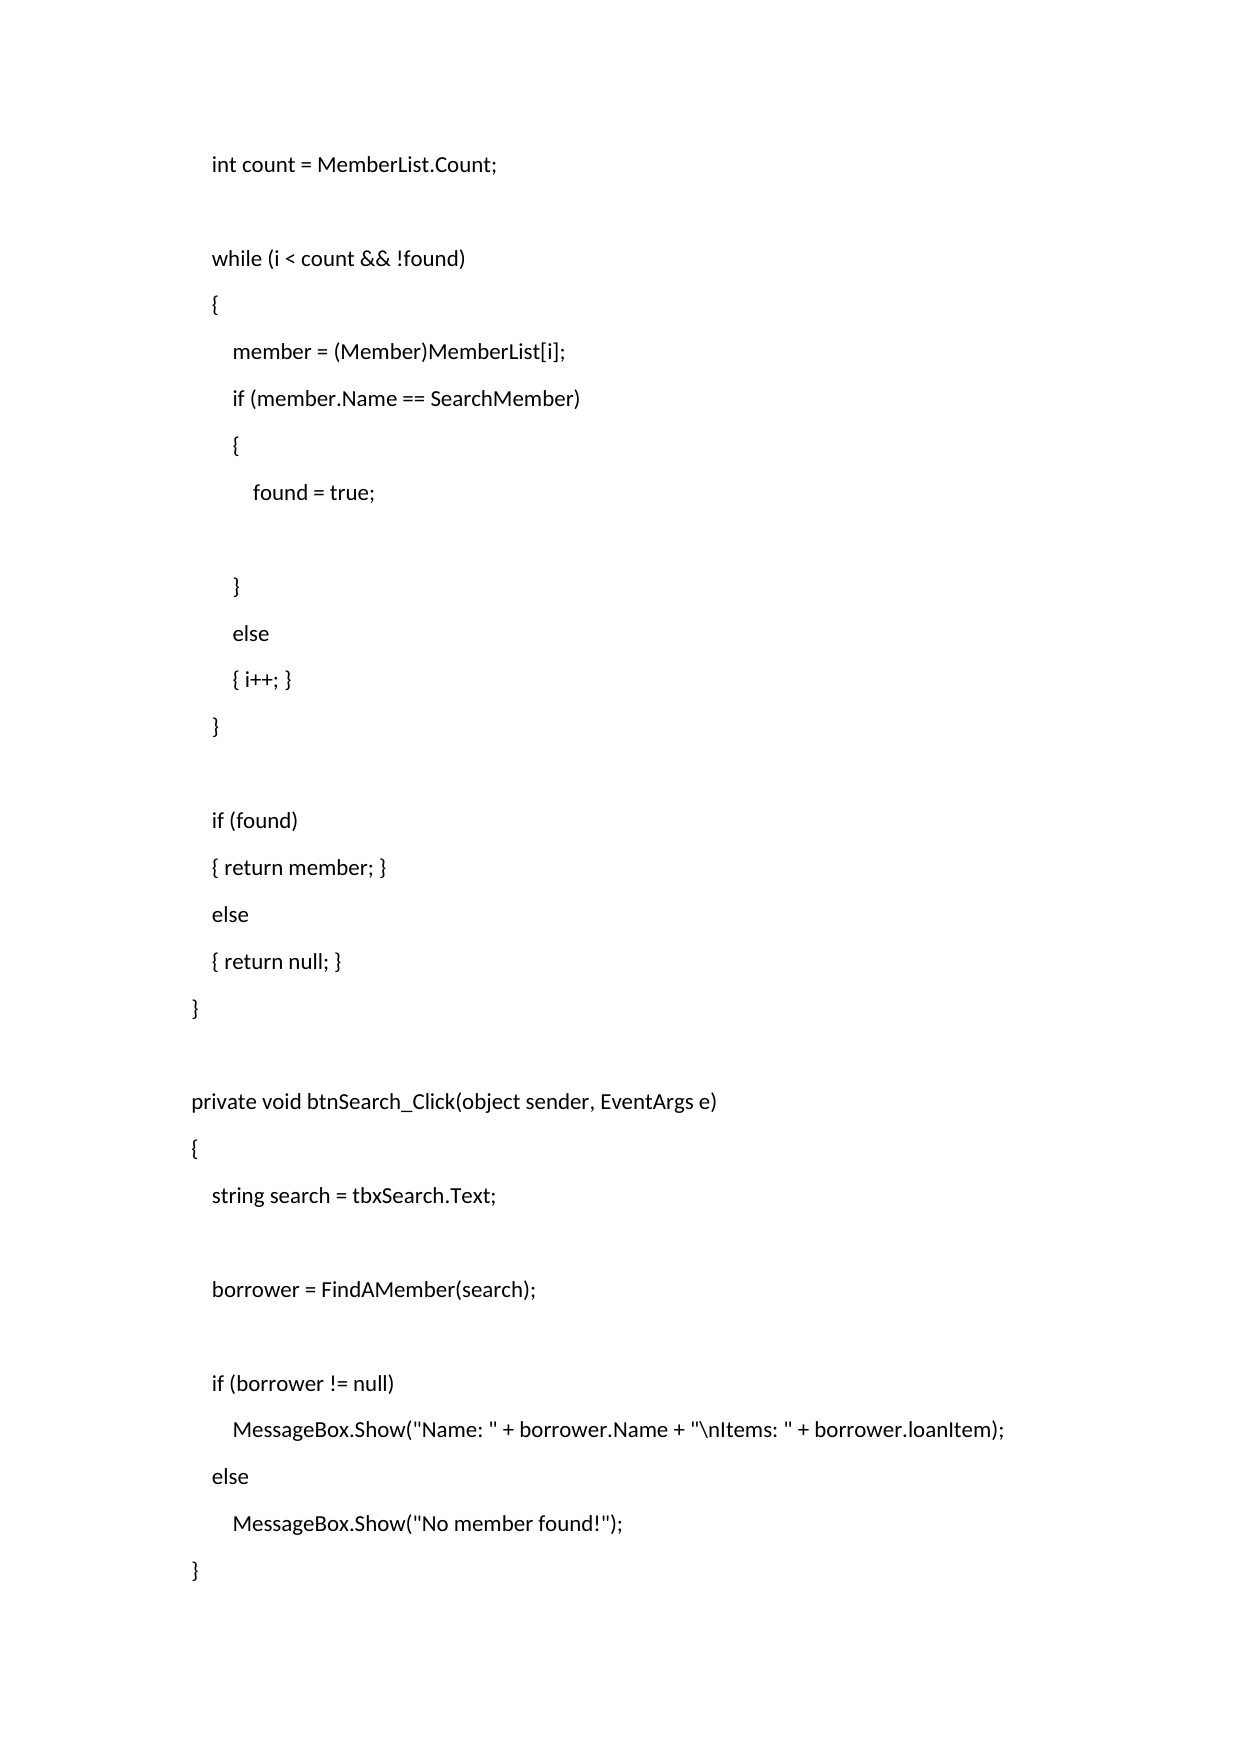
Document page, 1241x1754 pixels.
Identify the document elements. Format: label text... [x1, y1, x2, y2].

text { return member; } [150, 853, 1090, 881]
text { [150, 1134, 1090, 1162]
text borrower = FindAMember(search); [150, 1275, 1090, 1303]
text { return null; } [150, 947, 1090, 975]
text } [150, 994, 1090, 1022]
text found = true; [150, 478, 1090, 506]
text if (found) [150, 806, 1090, 834]
text MessageBox.Show("No member found!"); [150, 1509, 1090, 1537]
text member = (Member)MemberList[i]; [150, 337, 1090, 366]
text { [150, 431, 1090, 459]
text private void btnSearch_Click(object sender, EventArgs e) [150, 1087, 1090, 1116]
text while (i < count && !found) [150, 244, 1090, 272]
text { i++; } [150, 666, 1090, 694]
text { [150, 291, 1090, 319]
text MessageBox.Show("Name: " + borrower.Name + "\nItems: " + borrower.loanItem); [150, 1416, 1090, 1444]
text else [150, 619, 1090, 647]
text if (borrower != null) [150, 1369, 1090, 1397]
text } [150, 712, 1090, 741]
text else [150, 1462, 1090, 1491]
text if (member.Name == SearchMember) [150, 384, 1090, 412]
text } [150, 1556, 1090, 1584]
text else [150, 900, 1090, 928]
text } [150, 572, 1090, 600]
text int count = MemberList.Count; [150, 150, 1090, 178]
text string search = tbxSearch.Text; [150, 1181, 1090, 1209]
